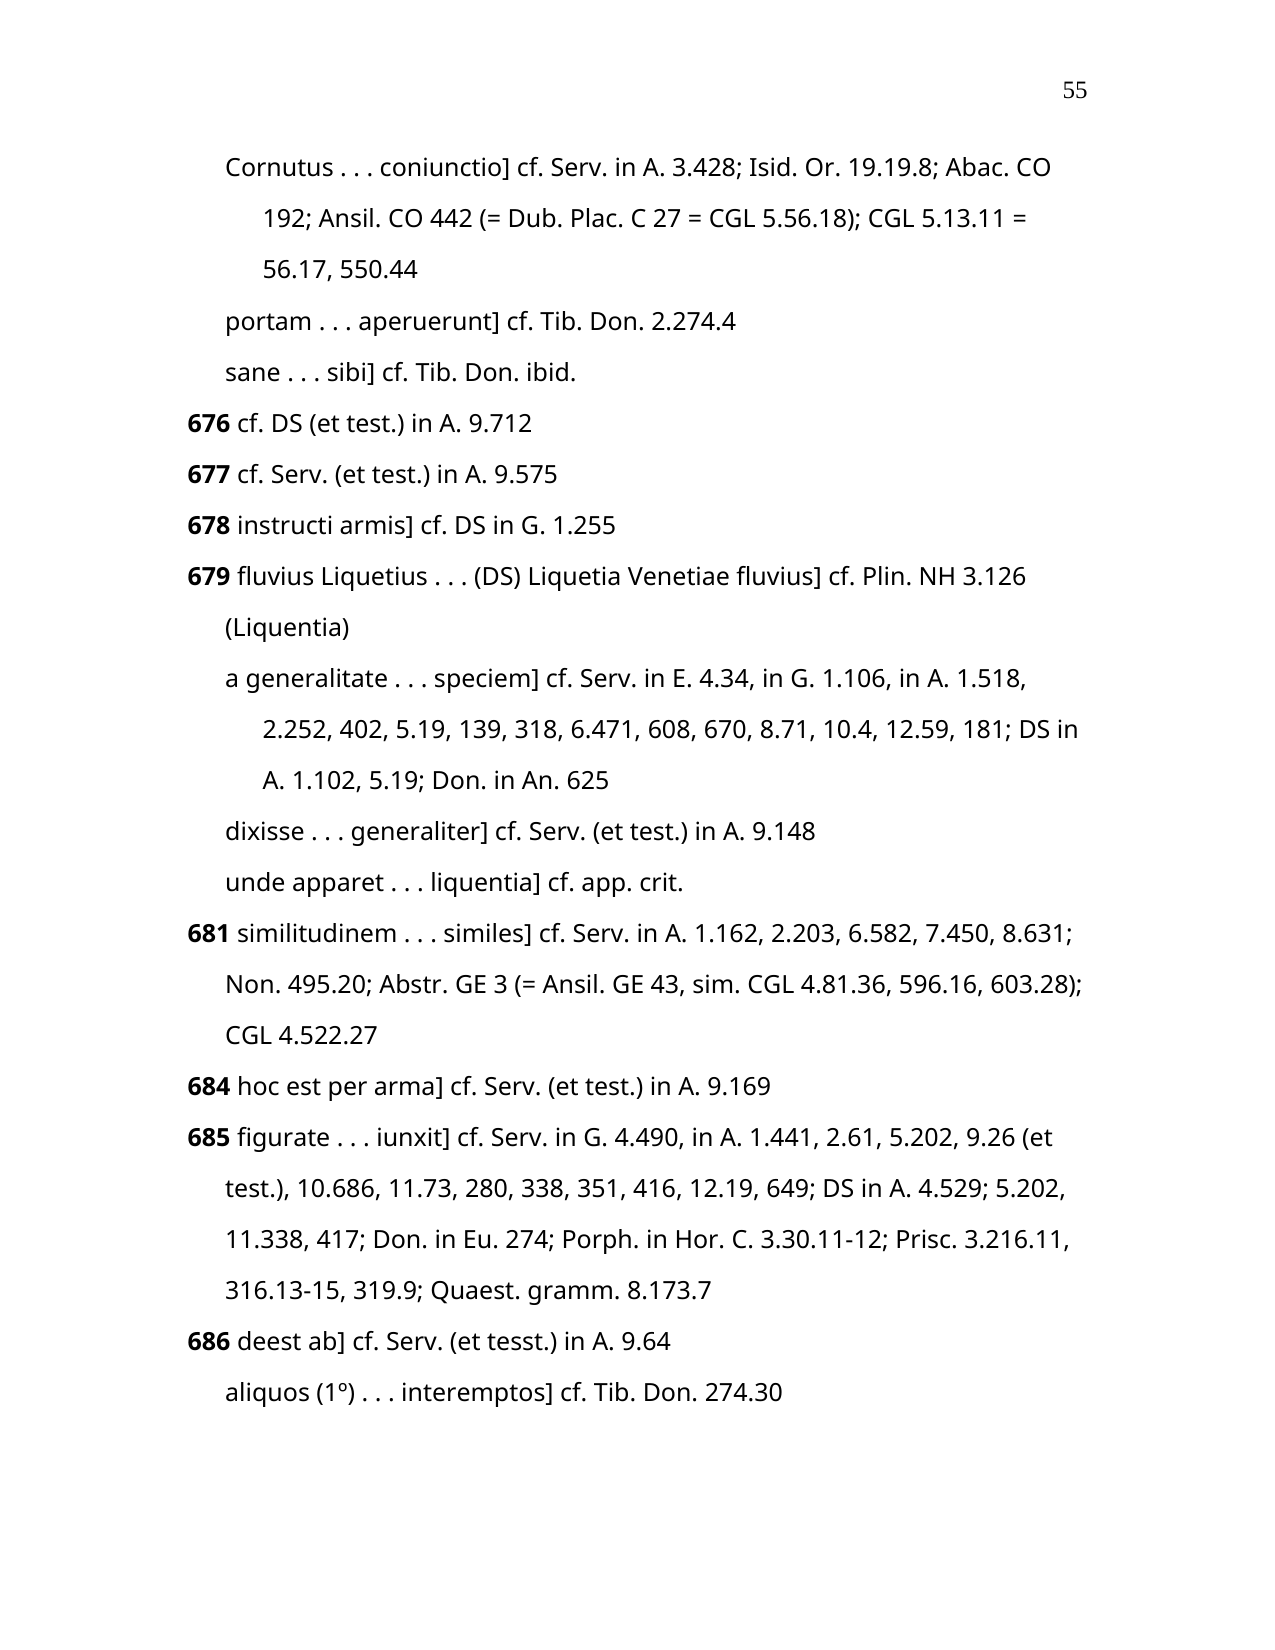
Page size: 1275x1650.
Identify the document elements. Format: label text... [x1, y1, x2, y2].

text sane . . . sibi] cf. Tib. Don. ibid. [225, 354, 1087, 388]
text 678 instructi armis] cf. DS in G. 1.255 [187, 507, 1087, 541]
text portam . . . aperuerunt] cf. Tib. Don. 2.274.4 [225, 303, 1087, 337]
text Cornutus . . . coniunctio] cf. Serv. in A. 3.428; Isid. Or. 19.19.8; Abac. CO 192; Ansil. CO 442 (= Dub. Plac. C 27 = CGL 5.56.18); CGL 5.13.11 = 56.17, 550.44 [225, 150, 1087, 286]
text unde apparet . . . liquentia] cf. app. crit. [225, 864, 1087, 899]
text aliquos (1º) . . . interemptos] cf. Tib. Don. 274.30 [225, 1375, 1087, 1409]
text 685 figurate . . . iunxit] cf. Serv. in G. 4.490, in A. 1.441, 2.61, 5.202, 9.26 (et test.), 10.686, 11.73, 280, 338, 351, 416, 12.19, 649; DS in A. 4.529; 5.202, 11.338, 417; Don. in Eu. 274; Porph. in Hor. C. 3.30.11-12; Prisc. 3.216.11, 316.13-15, 319.9; Quaest. gramm. 8.173.7 [187, 1120, 1087, 1307]
text a generalitate . . . speciem] cf. Serv. in E. 4.34, in G. 1.106, in A. 1.518, 2.252, 402, 5.19, 139, 318, 6.471, 608, 670, 8.71, 10.4, 12.59, 181; DS in A. 1.102, 5.19; Don. in An. 625 [225, 660, 1087, 797]
text 681 similitudinem . . . similes] cf. Serv. in A. 1.162, 2.203, 6.582, 7.450, 8.631; Non. 495.20; Abstr. GE 3 (= Ansil. GE 43, sim. CGL 4.81.36, 596.16, 603.28); CGL 4.522.27 [187, 916, 1087, 1052]
text dixisse . . . generaliter] cf. Serv. (et test.) in A. 9.148 [225, 813, 1087, 848]
text 684 hoc est per arma] cf. Serv. (et test.) in A. 9.169 [187, 1069, 1087, 1103]
text 679 fluvius Liquetius . . . (DS) Liquetia Venetiae fluvius] cf. Plin. NH 3.126 (Liquentia) [187, 558, 1087, 643]
text 676 cf. DS (et test.) in A. 9.712 [187, 405, 1087, 439]
text 677 cf. Serv. (et test.) in A. 9.575 [187, 456, 1087, 490]
text 686 deest ab] cf. Serv. (et tesst.) in A. 9.64 [187, 1324, 1087, 1358]
